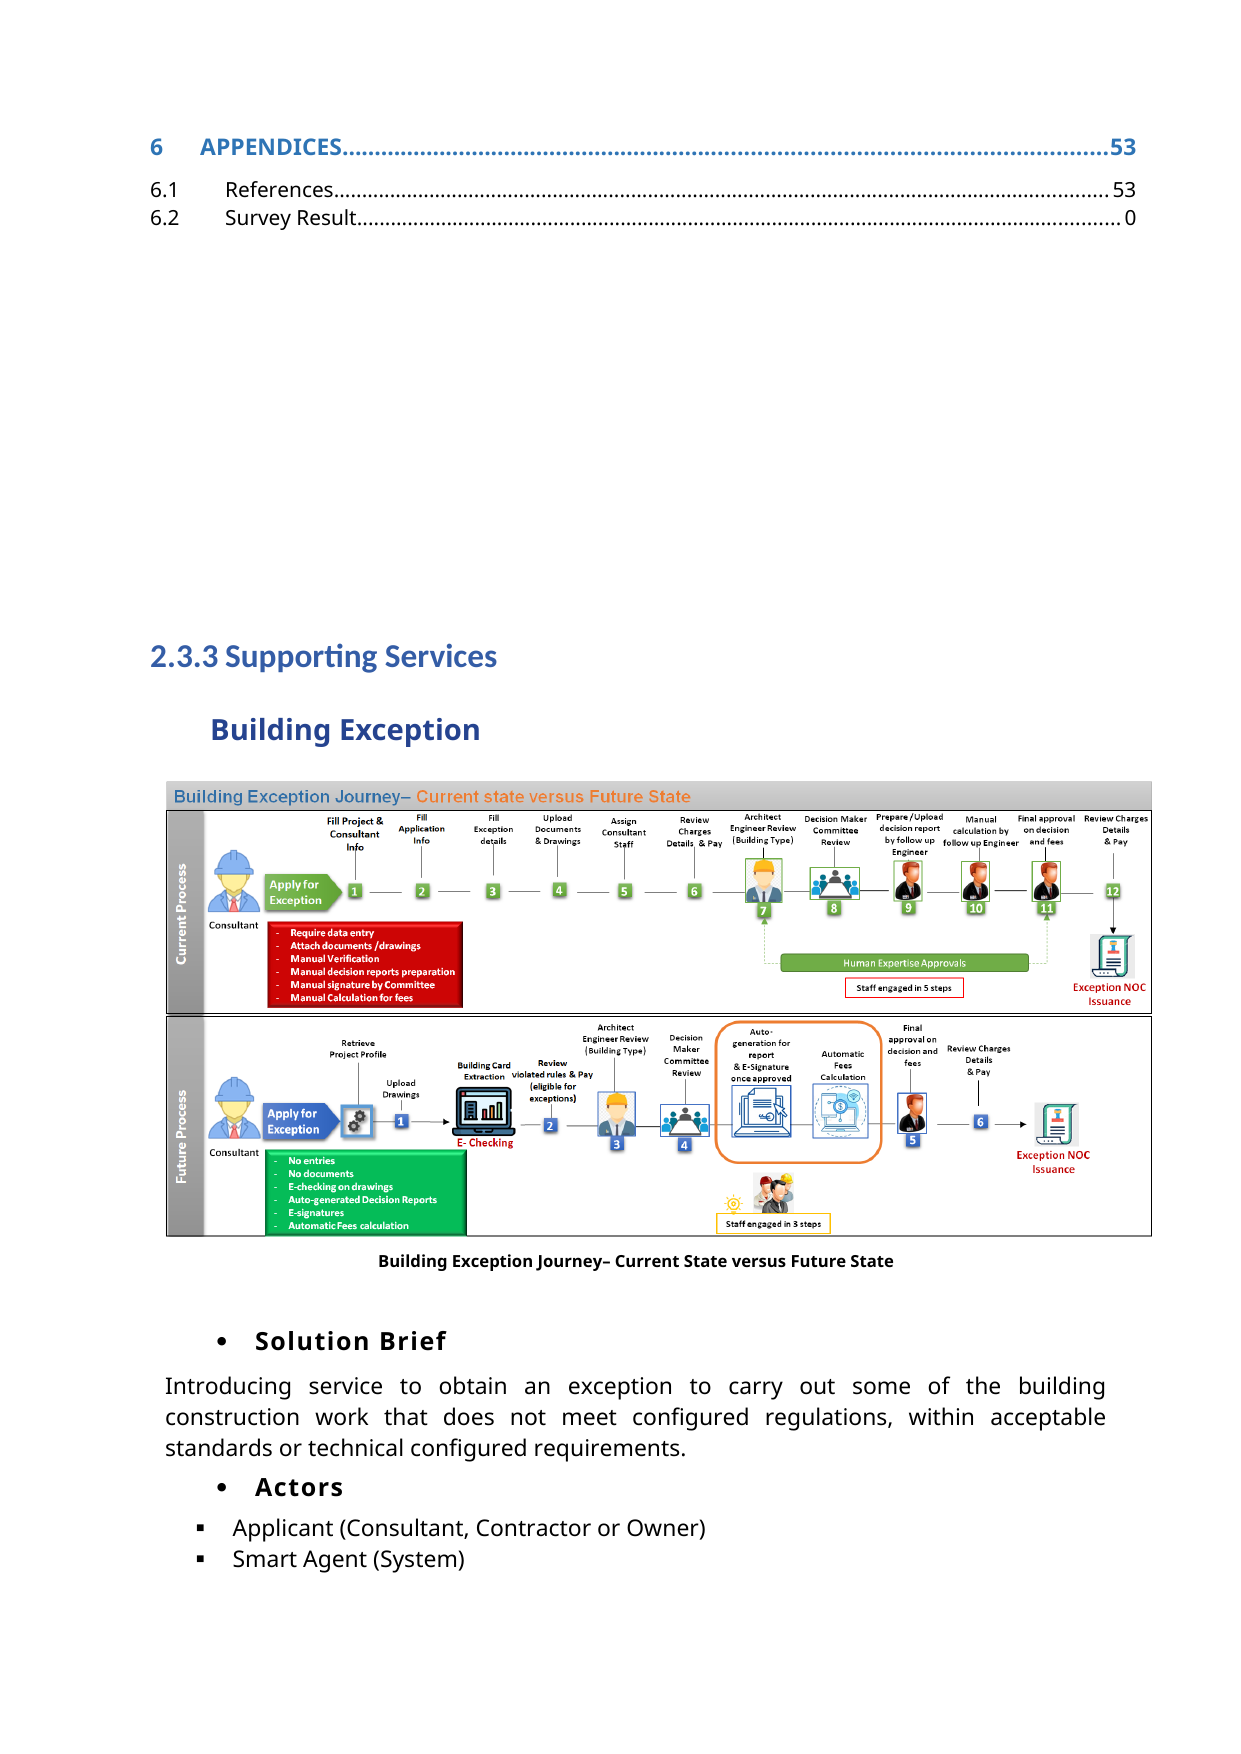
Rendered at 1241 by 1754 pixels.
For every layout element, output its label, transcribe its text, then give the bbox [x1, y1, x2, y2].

subtitle Solution Brief [217, 1323, 1137, 1357]
subtitle Supporting Services [150, 635, 1137, 676]
subtitle Building Exception [210, 709, 1137, 748]
list Smart Agent (System) [195, 1543, 1137, 1575]
picture [165, 780, 1153, 1237]
text Building Exception Journey– Current State versus Future State [165, 1249, 1107, 1272]
subtitle Actors [217, 1470, 1137, 1504]
list Applicant (Consultant, Contractor or Owner) [195, 1512, 1137, 1543]
text Introducing service to obtain an exception to carry out some of the building construction work that does not meet configured regulations, within acceptable standards or technical configured requirements. [165, 1370, 1107, 1463]
